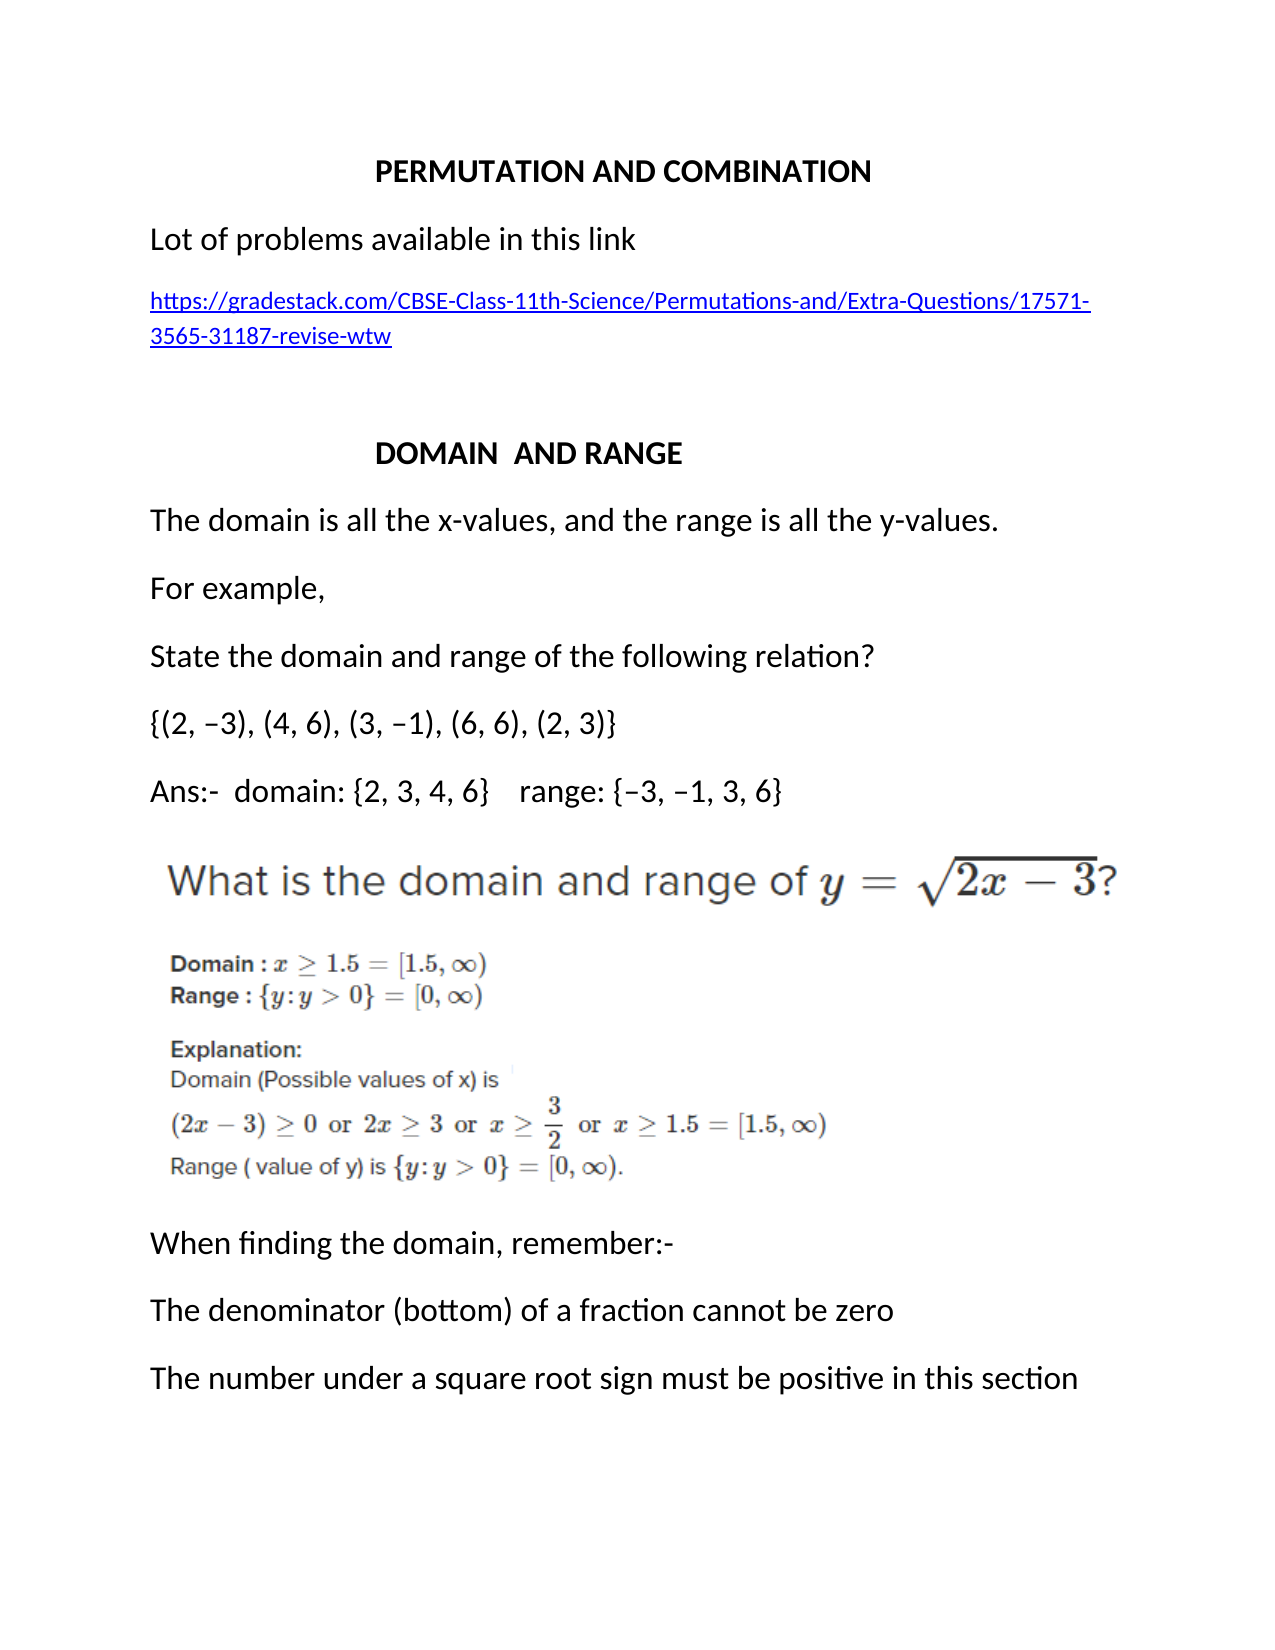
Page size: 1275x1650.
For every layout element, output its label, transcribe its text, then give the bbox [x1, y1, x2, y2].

text Ans:- domain: {2, 3, 4, 6} range: {–3, –1, 3, 6} [150, 770, 1125, 811]
picture [150, 837, 1125, 1197]
text When finding the domain, remember:- [150, 1222, 1125, 1263]
text Lot of problems available in this link [150, 218, 1125, 258]
text The number under a square root sign must be positive in this section [150, 1357, 1125, 1398]
text PERMUTATION AND COMBINATION [300, 150, 1125, 191]
text {(2, –3), (4, 6), (3, –1), (6, 6), (2, 3)} [150, 702, 1125, 743]
text The domain is all the x-values, and the range is all the y-values. [150, 499, 1125, 540]
text The denominator (bottom) of a fraction cannot be zero [150, 1289, 1125, 1330]
text State the domain and range of the following relation? [150, 635, 1125, 675]
text For example, [150, 567, 1125, 608]
text DOMAIN AND RANGE [150, 432, 1125, 473]
text https://gradestack.com/CBSE-Class-11th-Science/Permutations-and/Extra-Questions/17571-3565-31187-revise-wtw [150, 285, 1125, 351]
